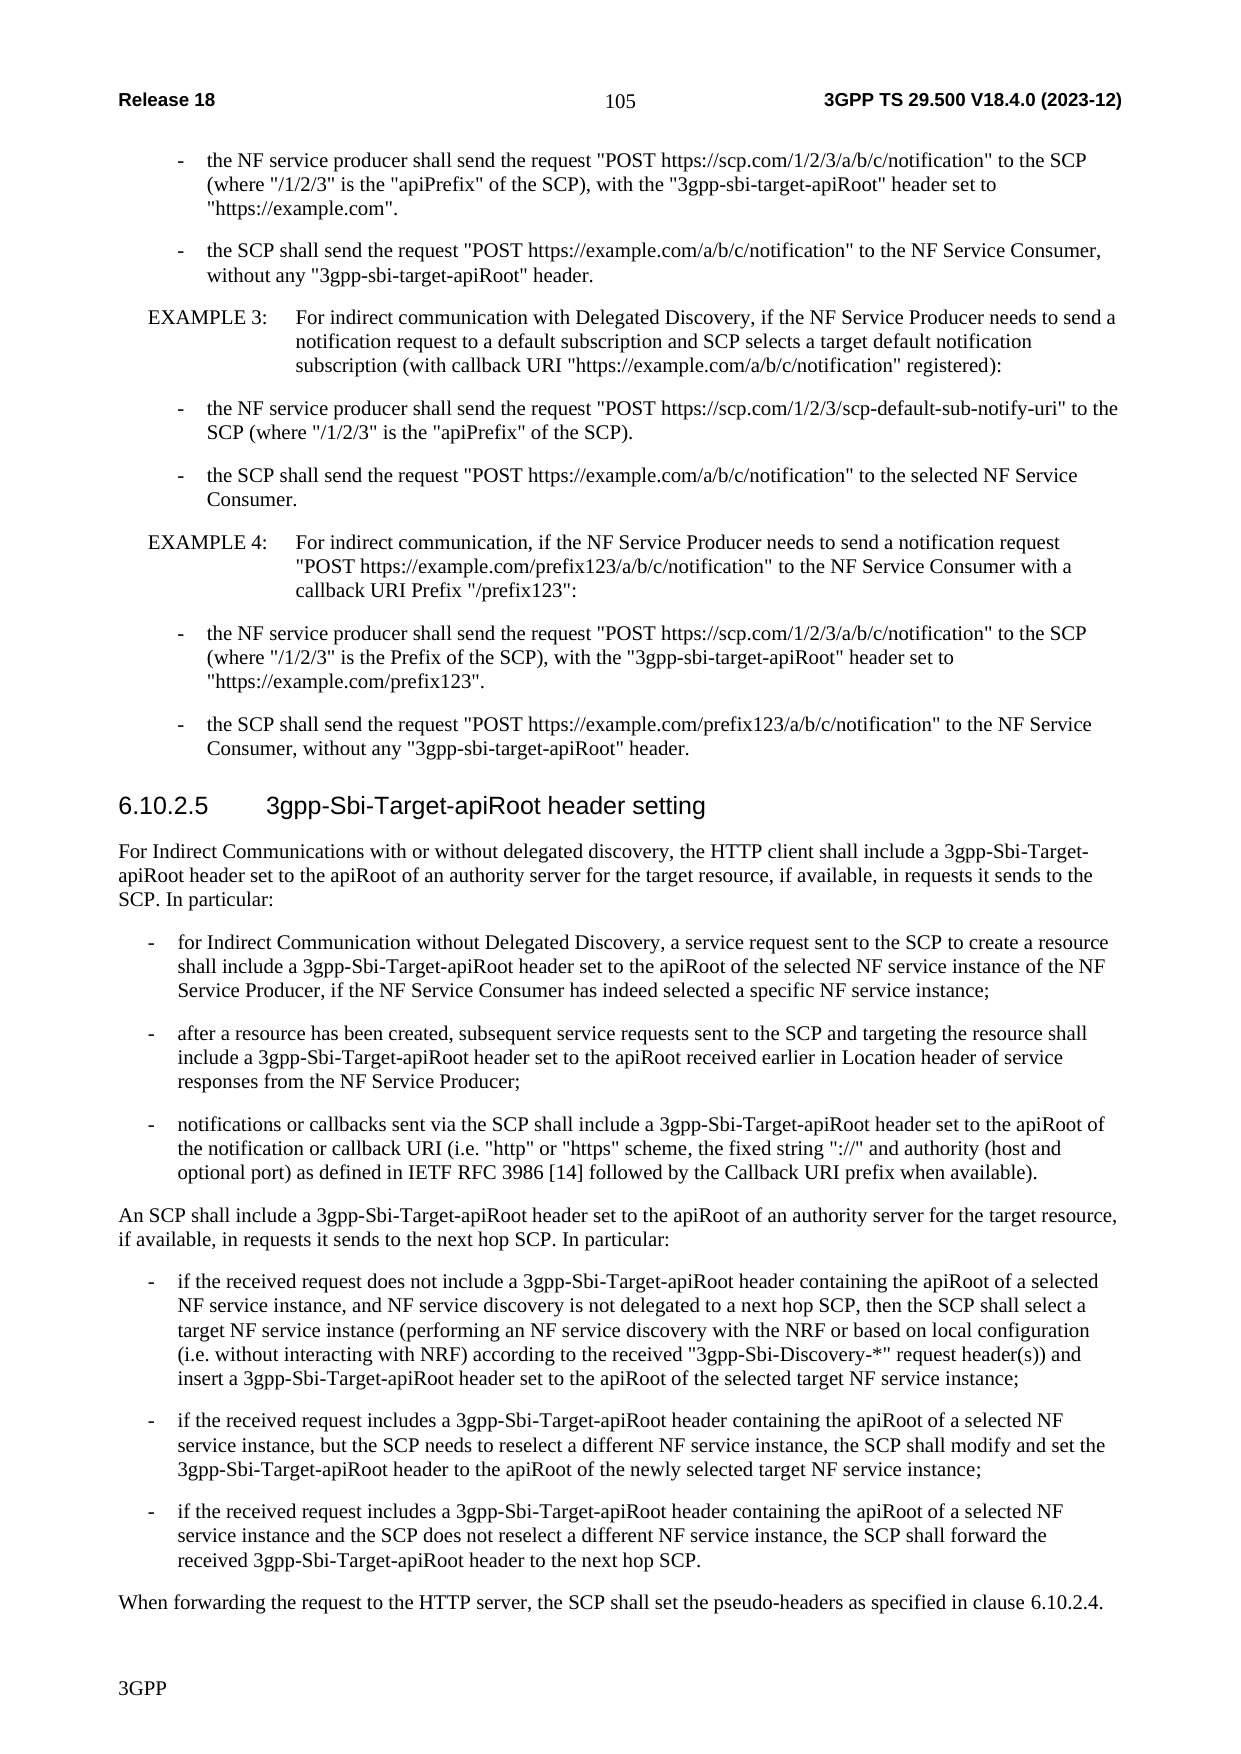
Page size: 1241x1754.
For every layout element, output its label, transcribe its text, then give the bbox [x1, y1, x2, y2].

text EXAMPLE 3: For indirect communication with Delegated Discovery, if the NF Service Producer needs to send a notification request to a default subscription and SCP selects a target default notification subscription (with callback URI "https://example.com/a/b/c/notification" registered): [148, 305, 1122, 377]
text - for Indirect Communication without Delegated Discovery, a service request sent to the SCP to create a resource shall include a 3gpp-Sbi-Target-apiRoot header set to the apiRoot of the selected NF service instance of the NF Service Producer, if the NF Service Consumer has indeed selected a specific NF service instance; [148, 930, 1122, 1002]
text - if the received request includes a 3gpp-Sbi-Target-apiRoot header containing the apiRoot of a selected NF service instance and the SCP does not reselect a different NF service instance, the SCP shall forward the received 3gpp-Sbi-Target-apiRoot header to the next hop SCP. [148, 1499, 1122, 1572]
text - if the received request includes a 3gpp-Sbi-Target-apiRoot header containing the apiRoot of a selected NF service instance, but the SCP needs to reselect a different NF service instance, the SCP shall modify and set the 3gpp-Sbi-Target-apiRoot header to the apiRoot of the newly selected target NF service instance; [148, 1408, 1122, 1481]
text - the SCP shall send the request "POST https://example.com/a/b/c/notification" to the selected NF Service Consumer. [177, 463, 1122, 511]
text - notifications or callbacks sent via the SCP shall include a 3gpp-Sbi-Target-apiRoot header set to the apiRoot of the notification or callback URI (i.e. "http" or "https" scheme, the fixed string "://" and authority (host and optional port) as defined in IETF RFC 3986 [14] followed by the Callback URI prefix when available). [148, 1112, 1122, 1184]
text - the NF service producer shall send the request "POST https://scp.com/1/2/3/a/b/c/notification" to the SCP (where "/1/2/3" is the "apiPrefix" of the SCP), with the "3gpp-sbi-target-apiRoot" header set to "https://example.com". [177, 147, 1122, 220]
text - the SCP shall send the request "POST https://example.com/a/b/c/notification" to the NF Service Consumer, without any "3gpp-sbi-target-apiRoot" header. [177, 238, 1122, 287]
text For Indirect Communications with or without delegated discovery, the HTTP client shall include a 3gpp-Sbi-Target-apiRoot header set to the apiRoot of an authority server for the target resource, if available, in requests it sends to the SCP. In particular: [118, 839, 1122, 911]
text - after a resource has been created, subsequent service requests sent to the SCP and targeting the resource shall include a 3gpp-Sbi-Target-apiRoot header set to the apiRoot received earlier in Location header of service responses from the NF Service Producer; [148, 1021, 1122, 1093]
text When forwarding the request to the HTTP server, the SCP shall set the pseudo-headers as specified in clause 6.10.2.4. [118, 1590, 1122, 1614]
text EXAMPLE 4: For indirect communication, if the NF Service Producer needs to send a notification request "POST https://example.com/prefix123/a/b/c/notification" to the NF Service Consumer with a callback URI Prefix "/prefix123": [148, 530, 1122, 602]
text - if the received request does not include a 3gpp-Sbi-Target-apiRoot header containing the apiRoot of a selected NF service instance, and NF service discovery is not delegated to a next hop SCP, then the SCP shall select a target NF service instance (performing an NF service discovery with the NRF or based on local configuration (i.e. without interacting with NRF) according to the received "3gpp-Sbi-Discovery-*" request header(s)) and insert a 3gpp-Sbi-Target-apiRoot header set to the apiRoot of the selected target NF service instance; [148, 1269, 1122, 1390]
text An SCP shall include a 3gpp-Sbi-Target-apiRoot header set to the apiRoot of an authority server for the target resource, if available, in requests it sends to the next hop SCP. In particular: [118, 1202, 1122, 1251]
text - the NF service producer shall send the request "POST https://scp.com/1/2/3/a/b/c/notification" to the SCP (where "/1/2/3" is the Prefix of the SCP), with the "3gpp-sbi-target-apiRoot" header set to "https://example.com/prefix123". [177, 621, 1122, 693]
subtitle 6.10.2.5 3gpp-Sbi-Target-apiRoot header setting [118, 791, 1122, 820]
text - the NF service producer shall send the request "POST https://scp.com/1/2/3/scp-default-sub-notify-uri" to the SCP (where "/1/2/3" is the "apiPrefix" of the SCP). [177, 396, 1122, 444]
text - the SCP shall send the request "POST https://example.com/prefix123/a/b/c/notification" to the NF Service Consumer, without any "3gpp-sbi-target-apiRoot" header. [177, 712, 1122, 760]
